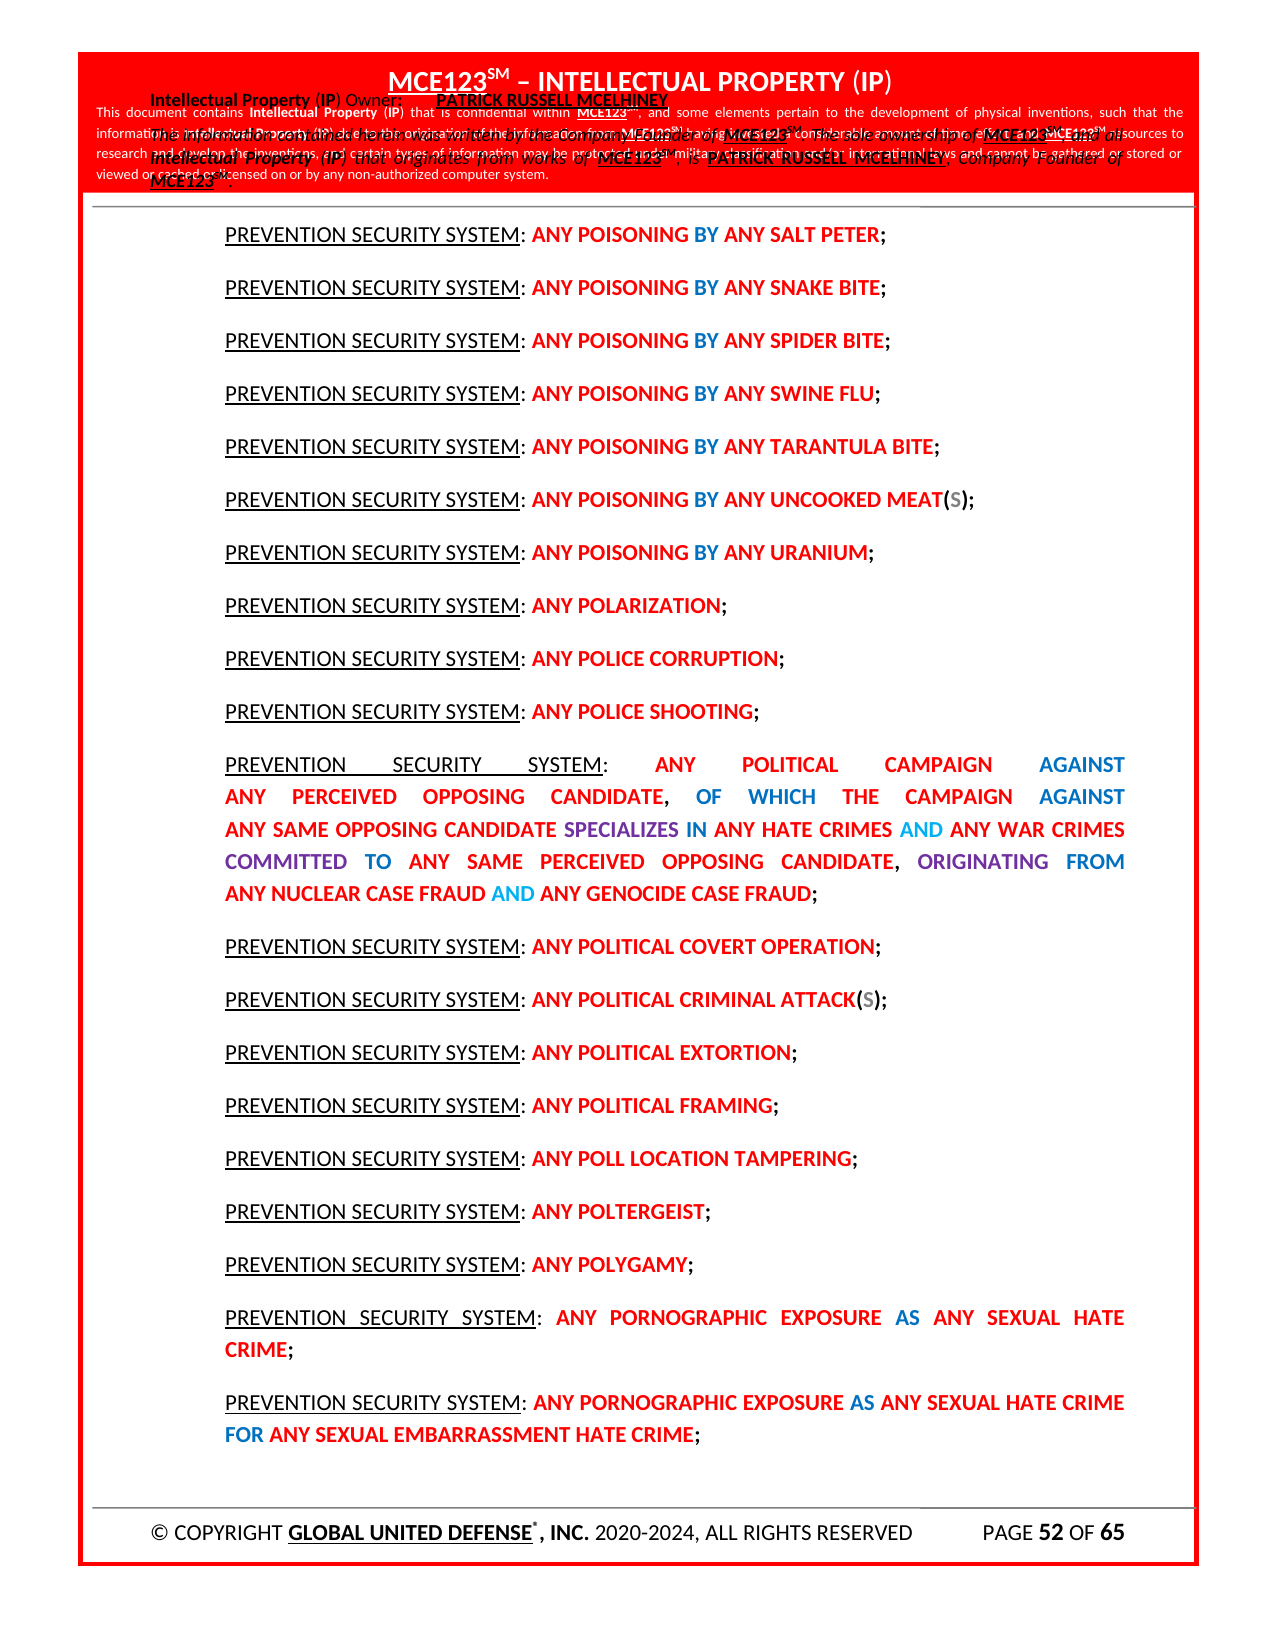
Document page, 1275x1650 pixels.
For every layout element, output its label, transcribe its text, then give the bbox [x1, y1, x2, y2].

text PREVENTION SECURITY SYSTEM: ANY POLL LOCATION TAMPERING; [225, 1144, 1125, 1172]
text PREVENTION SECURITY SYSTEM: ANY POLICE CORRUPTION; [225, 644, 1125, 672]
text PREVENTION SECURITY SYSTEM: ANY POLICE SHOOTING; [225, 697, 1125, 725]
text PREVENTION SECURITY SYSTEM: ANY POLITICAL COVERT OPERATION; [225, 932, 1125, 960]
text PREVENTION SECURITY SYSTEM: ANY POISONING BY ANY TARANTULA BITE; [225, 432, 1125, 460]
text PREVENTION SECURITY SYSTEM: ANY POLITICAL FRAMING; [225, 1091, 1125, 1119]
text PREVENTION SECURITY SYSTEM: ANY POISONING BY ANY SPIDER BITE; [225, 326, 1125, 354]
text PREVENTION SECURITY SYSTEM: ANY POLYGAMY; [225, 1250, 1125, 1278]
text PREVENTION SECURITY SYSTEM: ANY POISONING BY ANY SALT PETER; [225, 220, 1125, 248]
text PREVENTION SECURITY SYSTEM: ANY POISONING BY ANY UNCOOKED MEAT(S); [225, 485, 1125, 513]
text PREVENTION SECURITY SYSTEM: ANY PORNOGRAPHIC EXPOSURE AS ANY SEXUAL HATE CRIME FOR ANY SEXUAL EMBARRASSMENT HATE CRIME; [225, 1388, 1125, 1449]
text PREVENTION SECURITY SYSTEM: ANY PORNOGRAPHIC EXPOSURE AS ANY SEXUAL HATE CRIME; [225, 1303, 1125, 1363]
text PREVENTION SECURITY SYSTEM: ANY POLITICAL CAMPAIGN AGAINST ANY PERCEIVED OPPOSING CANDIDATE, OF WHICH THE CAMPAIGN AGAINST ANY SAME OPPOSING CANDIDATE SPECIALIZES IN ANY HATE CRIMES AND ANY WAR CRIMES COMMITTED TO ANY SAME PERCEIVED OPPOSING CANDIDATE, ORIGINATING FROM ANY NUCLEAR CASE FRAUD AND ANY GENOCIDE CASE FRAUD; [225, 750, 1125, 907]
text PREVENTION SECURITY SYSTEM: ANY POLTERGEIST; [225, 1197, 1125, 1225]
text PREVENTION SECURITY SYSTEM: ANY POISONING BY ANY SNAKE BITE; [225, 273, 1125, 301]
text PREVENTION SECURITY SYSTEM: ANY POLITICAL EXTORTION; [225, 1038, 1125, 1066]
text PREVENTION SECURITY SYSTEM: ANY POLITICAL CRIMINAL ATTACK(S); [225, 985, 1125, 1013]
text PREVENTION SECURITY SYSTEM: ANY POISONING BY ANY URANIUM; [225, 538, 1125, 566]
text PREVENTION SECURITY SYSTEM: ANY POISONING BY ANY SWINE FLU; [225, 379, 1125, 407]
text PREVENTION SECURITY SYSTEM: ANY POLARIZATION; [225, 591, 1125, 619]
